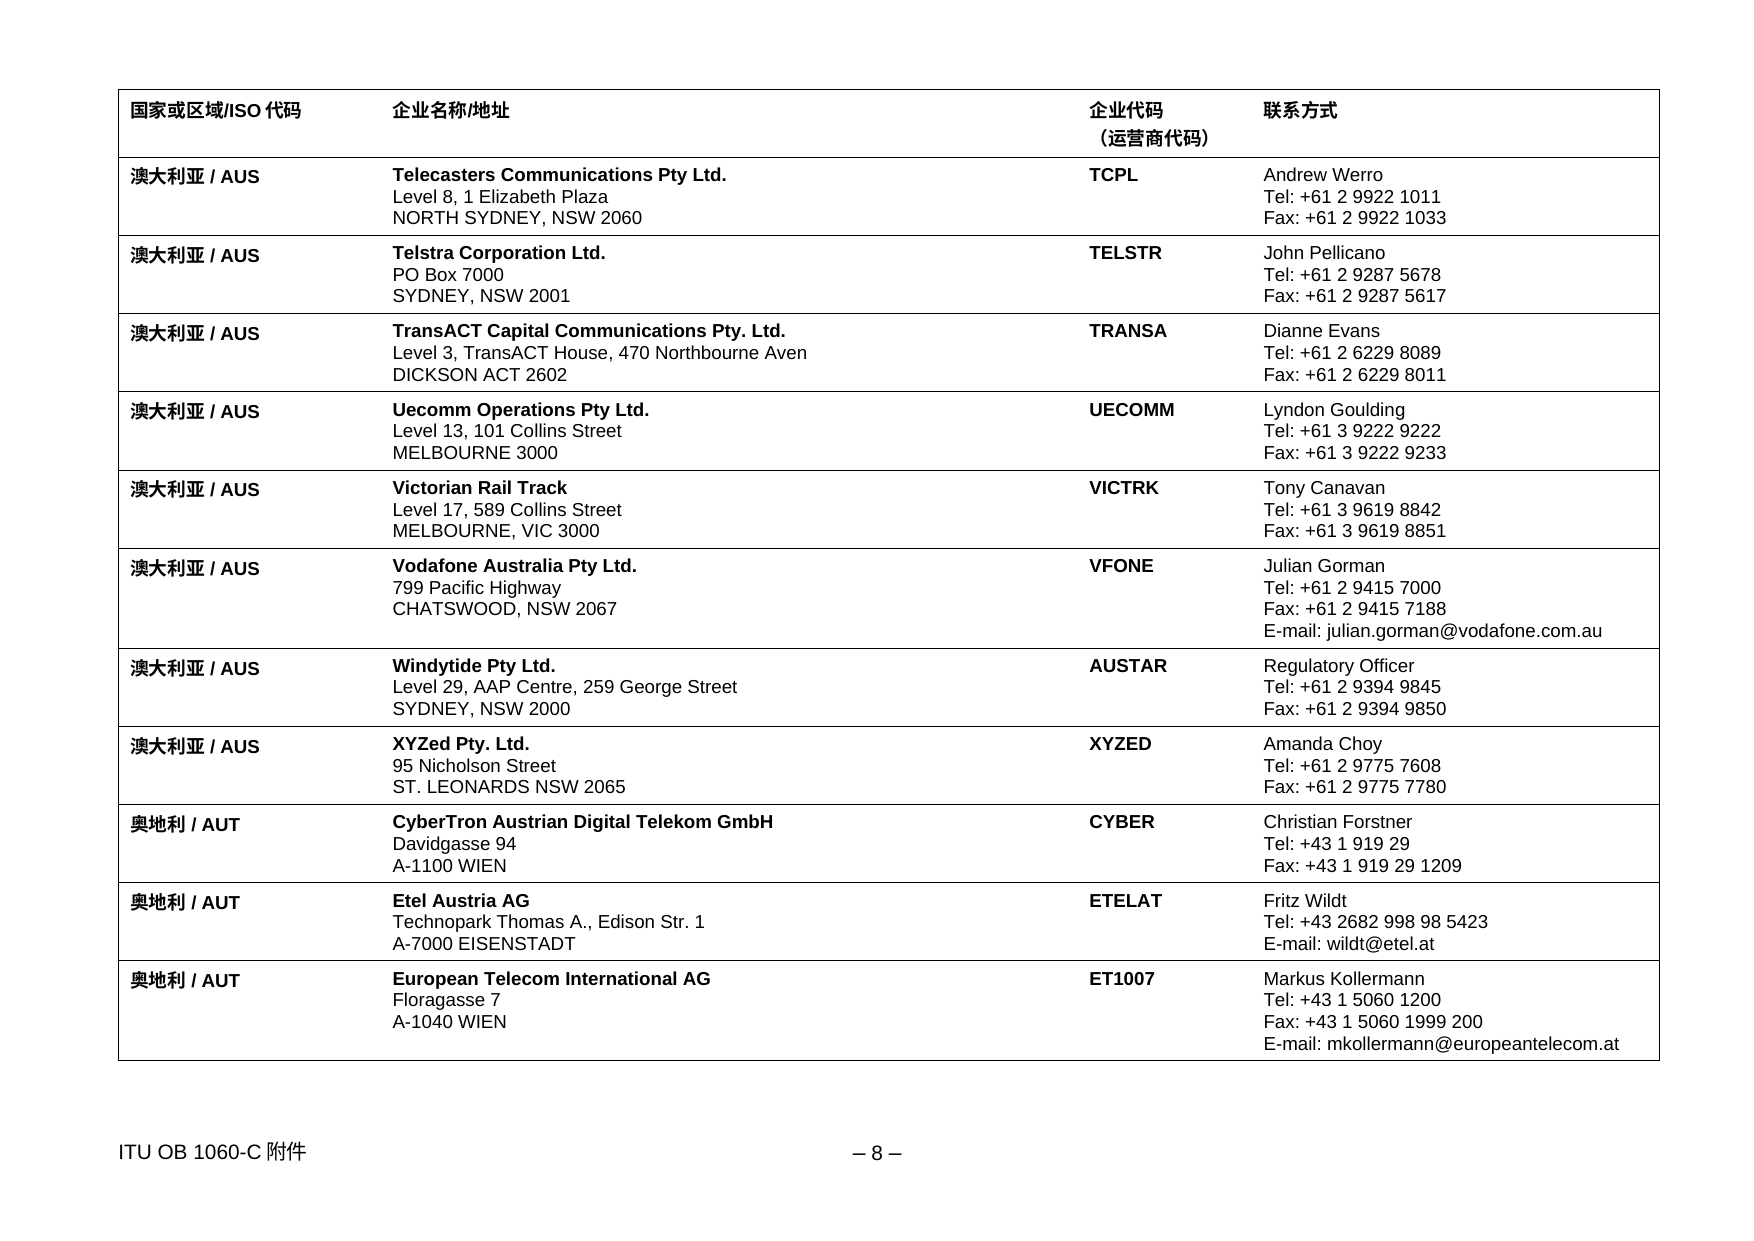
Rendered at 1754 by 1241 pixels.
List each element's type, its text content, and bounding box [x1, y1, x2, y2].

table_cell XYZED [1060, 727, 1252, 804]
table_cell TELSTR [1060, 236, 1252, 313]
table_cell CYBER [1060, 805, 1252, 882]
table_cell CyberTron Austrian Digital Telekom GmbH Davidgasse 94 A-1100 WIEN [381, 805, 1060, 882]
table_cell Julian Gorman Tel: +61 2 9415 7000 Fax: +61 2 9415 7188 E-mail: julian.gorman@vodafone.com.au [1252, 549, 1659, 647]
table_cell Telecasters Communications Pty Ltd. Level 8, 1 Elizabeth Plaza NORTH SYDNEY, NSW 2060 [381, 158, 1060, 235]
table_cell VICTRK [1060, 471, 1252, 548]
table_cell 澳大利亚 / AUS [119, 314, 381, 391]
table_cell 澳大利亚 / AUS [119, 392, 381, 469]
table_cell TCPL [1060, 158, 1252, 235]
table_cell ETELAT [1060, 883, 1252, 960]
table_cell 澳大利亚 / AUS [119, 549, 381, 647]
table_cell 澳大利亚 / AUS [119, 727, 381, 804]
table_cell Fritz Wildt Tel: +43 2682 998 98 5423 E-mail: wildt@etel.at [1252, 883, 1659, 960]
table_cell Tony Canavan Tel: +61 3 9619 8842 Fax: +61 3 9619 8851 [1252, 471, 1659, 548]
table_cell TRANSA [1060, 314, 1252, 391]
table_cell Telstra Corporation Ltd. PO Box 7000 SYDNEY, NSW 2001 [381, 236, 1060, 313]
table_cell Markus Kollermann Tel: +43 1 5060 1200 Fax: +43 1 5060 1999 200 E-mail: mkollermann@europeantelecom.at [1252, 961, 1659, 1060]
table_cell ET1007 [1060, 961, 1252, 1060]
table_cell Dianne Evans Tel: +61 2 6229 8089 Fax: +61 2 6229 8011 [1252, 314, 1659, 391]
table_cell AUSTAR [1060, 649, 1252, 726]
table_cell John Pellicano Tel: +61 2 9287 5678 Fax: +61 2 9287 5617 [1252, 236, 1659, 313]
table_cell 澳大利亚 / AUS [119, 236, 381, 313]
table_cell 澳大利亚 / AUS [119, 158, 381, 235]
table_cell TransACT Capital Communications Pty. Ltd. Level 3, TransACT House, 470 Northbourne Aven DICKSON ACT 2602 [381, 314, 1060, 391]
table_cell 奥地利 / AUT [119, 805, 381, 882]
table_cell Windytide Pty Ltd. Level 29, AAP Centre, 259 George Street SYDNEY, NSW 2000 [381, 649, 1060, 726]
table_header 联系方式 [1252, 90, 1659, 157]
table_cell XYZed Pty. Ltd. 95 Nicholson Street ST. LEONARDS NSW 2065 [381, 727, 1060, 804]
table_cell Vodafone Australia Pty Ltd. 799 Pacific Highway CHATSWOOD, NSW 2067 [381, 549, 1060, 647]
table_cell Victorian Rail Track Level 17, 589 Collins Street MELBOURNE, VIC 3000 [381, 471, 1060, 548]
table_cell Lyndon Goulding Tel: +61 3 9222 9222 Fax: +61 3 9222 9233 [1252, 392, 1659, 469]
table_header 企业代码 （运营商代码） [1060, 90, 1252, 157]
table_header 国家或区域/ISO代码 [119, 90, 381, 157]
table_cell Christian Forstner Tel: +43 1 919 29 Fax: +43 1 919 29 1209 [1252, 805, 1659, 882]
table_cell Andrew Werro Tel: +61 2 9922 1011 Fax: +61 2 9922 1033 [1252, 158, 1659, 235]
table_cell 澳大利亚 / AUS [119, 649, 381, 726]
table_cell VFONE [1060, 549, 1252, 647]
table_cell 奥地利 / AUT [119, 883, 381, 960]
table_cell 奥地利 / AUT [119, 961, 381, 1060]
table_cell Etel Austria AG Technopark Thomas A., Edison Str. 1 A-7000 EISENSTADT [381, 883, 1060, 960]
table_header 企业名称/地址 [381, 90, 1060, 157]
table_cell UECOMM [1060, 392, 1252, 469]
table_cell 澳大利亚 / AUS [119, 471, 381, 548]
table_cell Uecomm Operations Pty Ltd. Level 13, 101 Collins Street MELBOURNE 3000 [381, 392, 1060, 469]
table_cell European Telecom International AG Floragasse 7 A-1040 WIEN [381, 961, 1060, 1060]
table_cell Regulatory Officer Tel: +61 2 9394 9845 Fax: +61 2 9394 9850 [1252, 649, 1659, 726]
table_cell Amanda Choy Tel: +61 2 9775 7608 Fax: +61 2 9775 7780 [1252, 727, 1659, 804]
